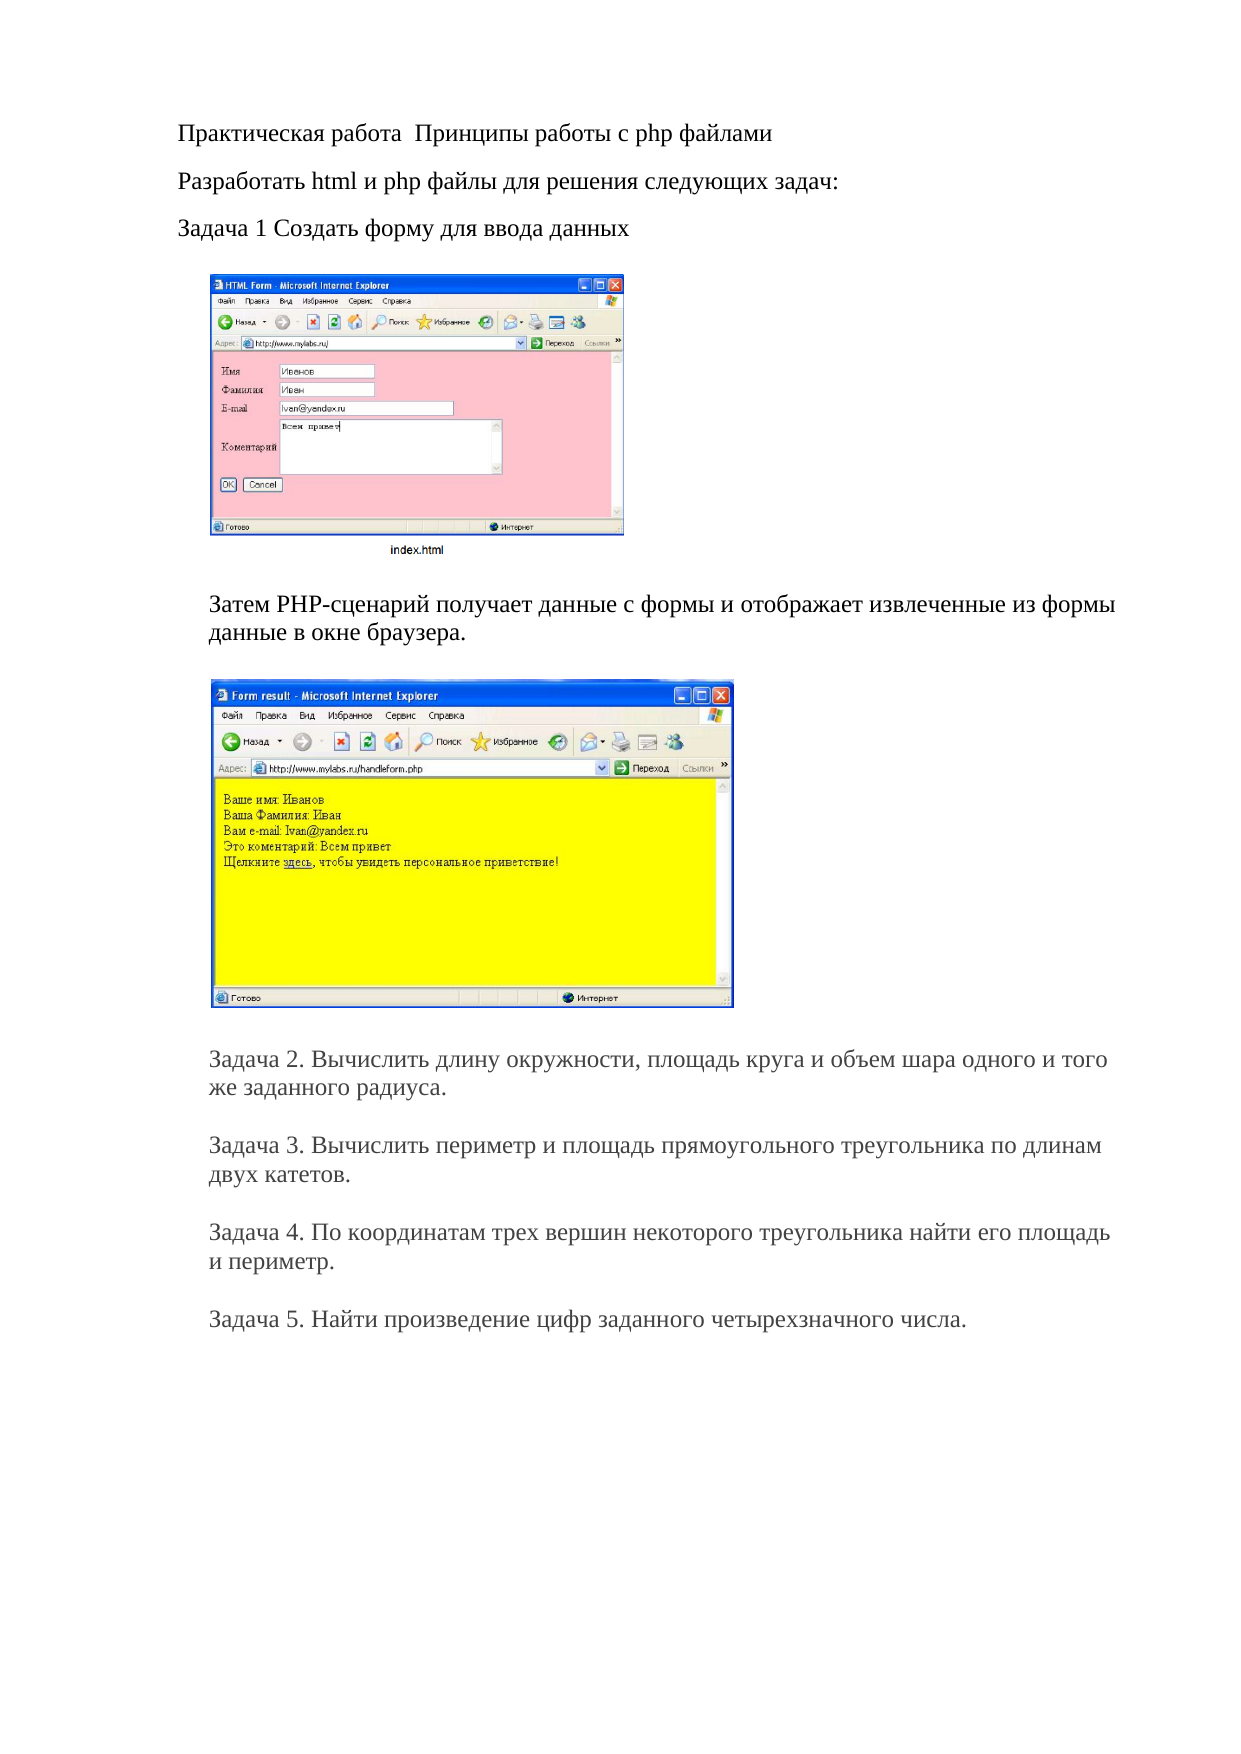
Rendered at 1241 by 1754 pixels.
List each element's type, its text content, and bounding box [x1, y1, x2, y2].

text Затем PHP-сценарий получает данные с формы и отображает извлеченные из формы данные в окне браузера. [208, 589, 1120, 646]
text Задача 1 Создать форму для ввода данных [177, 213, 1152, 242]
text Практическая работа Принципы работы с php файлами [177, 118, 1152, 147]
text Задача 4. По координатам трех вершин некоторого треугольника найти его площадь и периметр. [208, 1217, 1120, 1274]
picture [208, 675, 738, 1015]
picture [208, 273, 637, 560]
text Задача 2. Вычислить длину окружности, площадь круга и объем шара одного и того же заданного радиуса. [208, 1044, 1120, 1101]
text Задача 3. Вычислить периметр и площадь прямоугольного треугольника по длинам двух катетов. [208, 1130, 1120, 1188]
text Разработать html и php файлы для решения следующих задач: [177, 166, 1152, 194]
text Задача 5. Найти произведение цифр заданного четырехзначного числа. [208, 1304, 1120, 1332]
